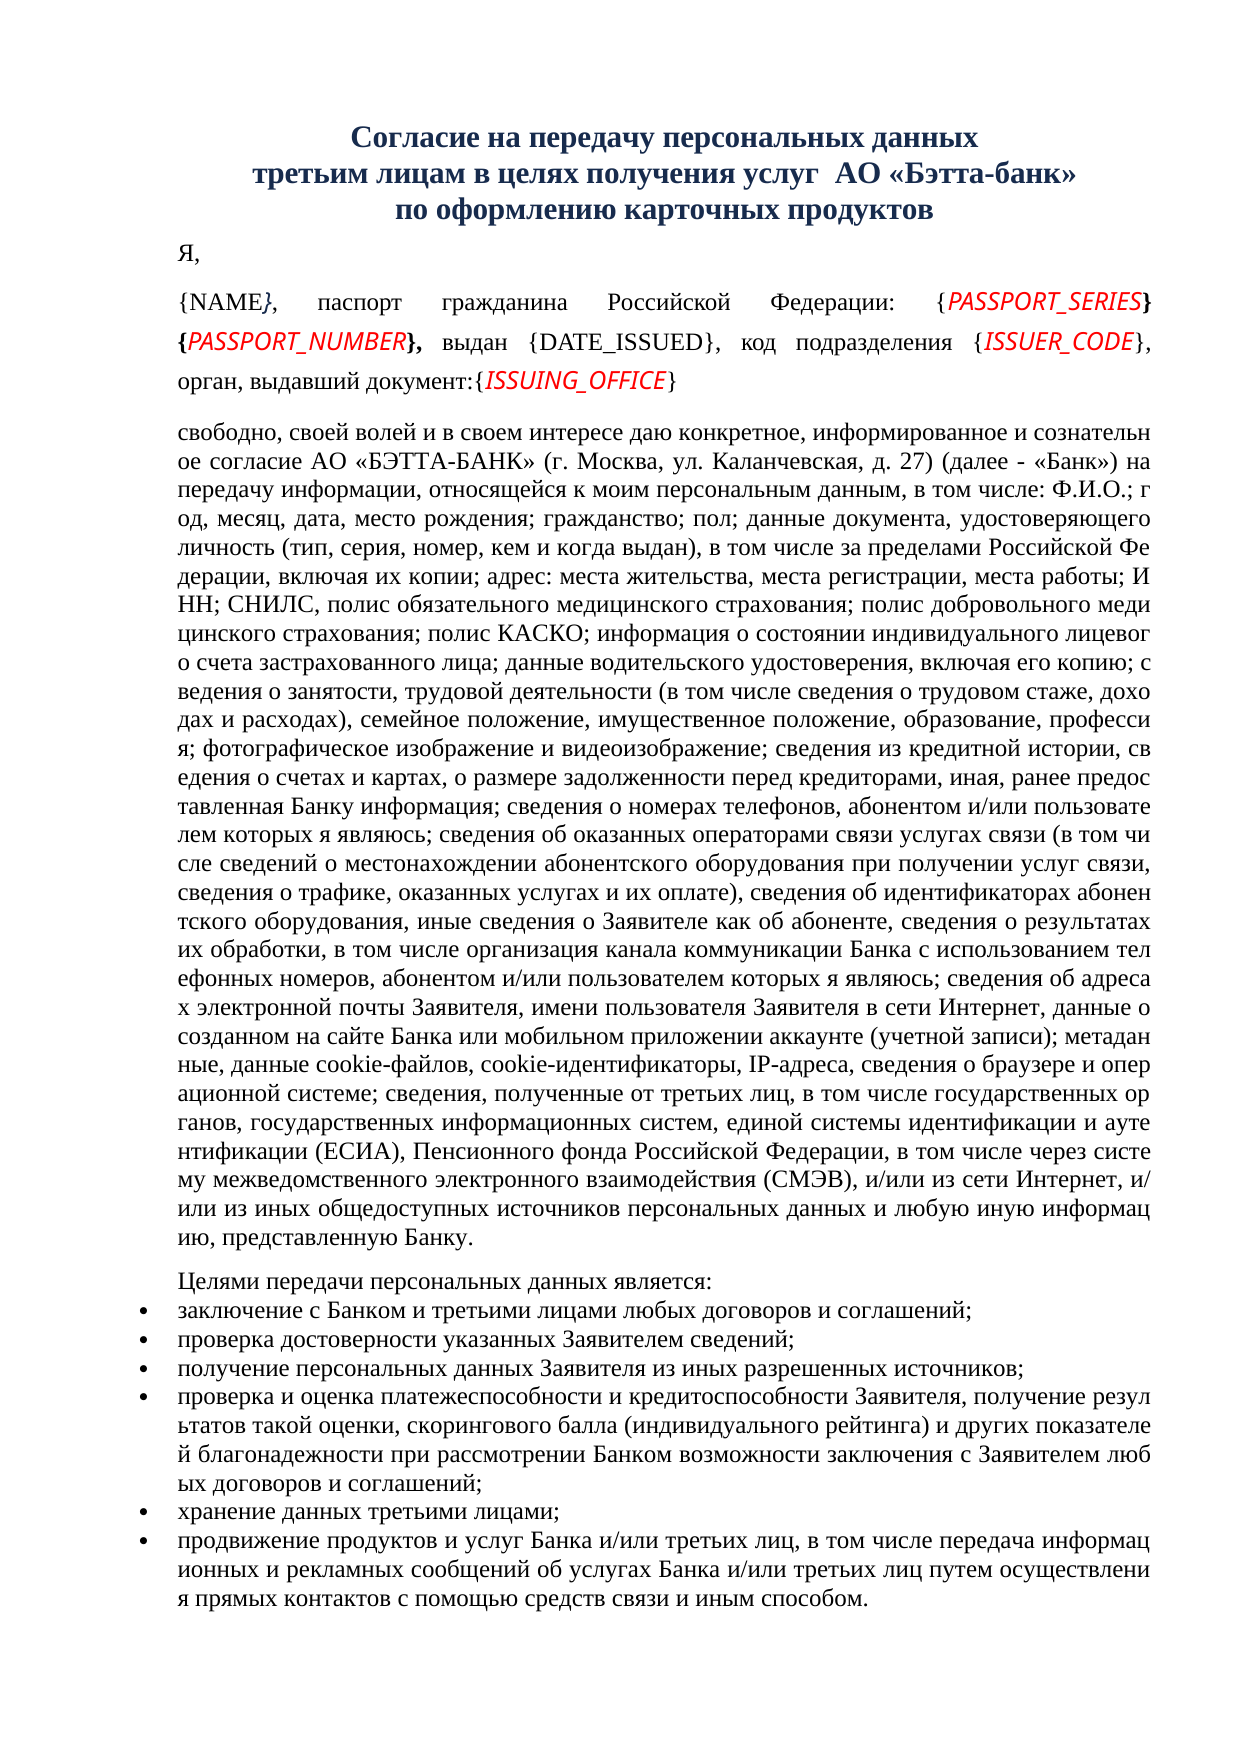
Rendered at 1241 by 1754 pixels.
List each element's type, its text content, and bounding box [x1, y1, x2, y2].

text Я, [177, 238, 1152, 267]
list получение персональных данных Заявителя из иных разрешенных источников; [140, 1353, 1152, 1381]
text Целями передачи персональных данных является: [177, 1266, 1152, 1295]
text Согласие на передачу персональных данных [177, 118, 1152, 154]
list проверка и оценка платежеспособности и кредитоспособности Заявителя, получение результатов такой оценки, скорингового балла (индивидуального рейтинга) и других показателей благонадежности при рассмотрении Банком возможности заключения с Заявителем любых договоров и соглашений; [140, 1381, 1152, 1496]
text по оформлению карточных продуктов [177, 190, 1152, 226]
list продвижение продуктов и услуг Банка и/или третьих лиц, в том числе передача информационных и рекламных сообщений об услугах Банка и/или третьих лиц путем осуществления прямых контактов с помощью средств связи и иным способом. [140, 1525, 1152, 1611]
list хранение данных третьими лицами; [140, 1496, 1152, 1525]
text {NAME}, паспорт гражданина Российской Федерации: {PASSPORT_SERIES}{PASSPORT_NUMBER}, выдан {DATE_ISSUED}, код подразделения {ISSUER_CODE}, орган, выдавший документ:{ISSUING_OFFICE} [177, 284, 1152, 396]
text свободно, своей волей и в своем интересе даю конкретное, информированное и сознательное согласие АО «БЭТТА-БАНК» (г. Москва, ул. Каланчевская, д. 27) (далее - «Банк») на передачу информации, относящейся к моим персональным данным, в том числе: Ф.И.О.; год, месяц, дата, место рождения; гражданство; пол; данные документа, удостоверяющего личность (тип, серия, номер, кем и когда выдан), в том числе за пределами Российской Федерации, включая их копии; адрес: места жительства, места регистрации, места работы; ИНН; СНИЛС, полис обязательного медицинского страхования; полис добровольного медицинского страхования; полис КАСКО; информация о состоянии индивидуального лицевого счета застрахованного лица; данные водительского удостоверения, включая его копию; сведения о занятости, трудовой деятельности (в том числе сведения о трудовом стаже, доходах и расходах), семейное положение, имущественное положение, образование, профессия; фотографическое изображение и видеоизображение; сведения из кредитной истории, сведения о счетах и картах, о размере задолженности перед кредиторами, иная, ранее предоставленная Банку информация; сведения о номерах телефонов, абонентом и/или пользователем которых я являюсь; сведения об оказанных операторами связи услугах связи (в том числе сведений о местонахождении абонентского оборудования при получении услуг связи, сведения о трафике, оказанных услугах и их оплате), сведения об идентификаторах абонентского оборудования, иные сведения о Заявителе как об абоненте, сведения о результатах их обработки, в том числе организация канала коммуникации Банка с использованием телефонных номеров, абонентом и/или пользователем которых я являюсь; сведения об адресах электронной почты Заявителя, имени пользователя Заявителя в сети Интернет, данные о созданном на сайте Банка или мобильном приложении аккаунте (учетной записи); метаданные, данные cookie-файлов, cookie-идентификаторы, IP-адреса, сведения о браузере и операционной системе; сведения, полученные от третьих лиц, в том числе государственных органов, государственных информационных систем, единой системы идентификации и аутентификации (ЕСИА), Пенсионного фонда Российской Федерации, в том числе через систему межведомственного электронного взаимодействия (СМЭВ), и/или из сети Интернет, и/или из иных общедоступных источников персональных данных и любую иную информацию, представленную Банку. [177, 417, 1152, 1251]
list проверка достоверности указанных Заявителем сведений; [140, 1324, 1152, 1353]
text третьим лицам в целях получения услуг АО «Бэтта-банк» [177, 154, 1152, 190]
list заключение с Банком и третьими лицами любых договоров и соглашений; [140, 1295, 1152, 1324]
